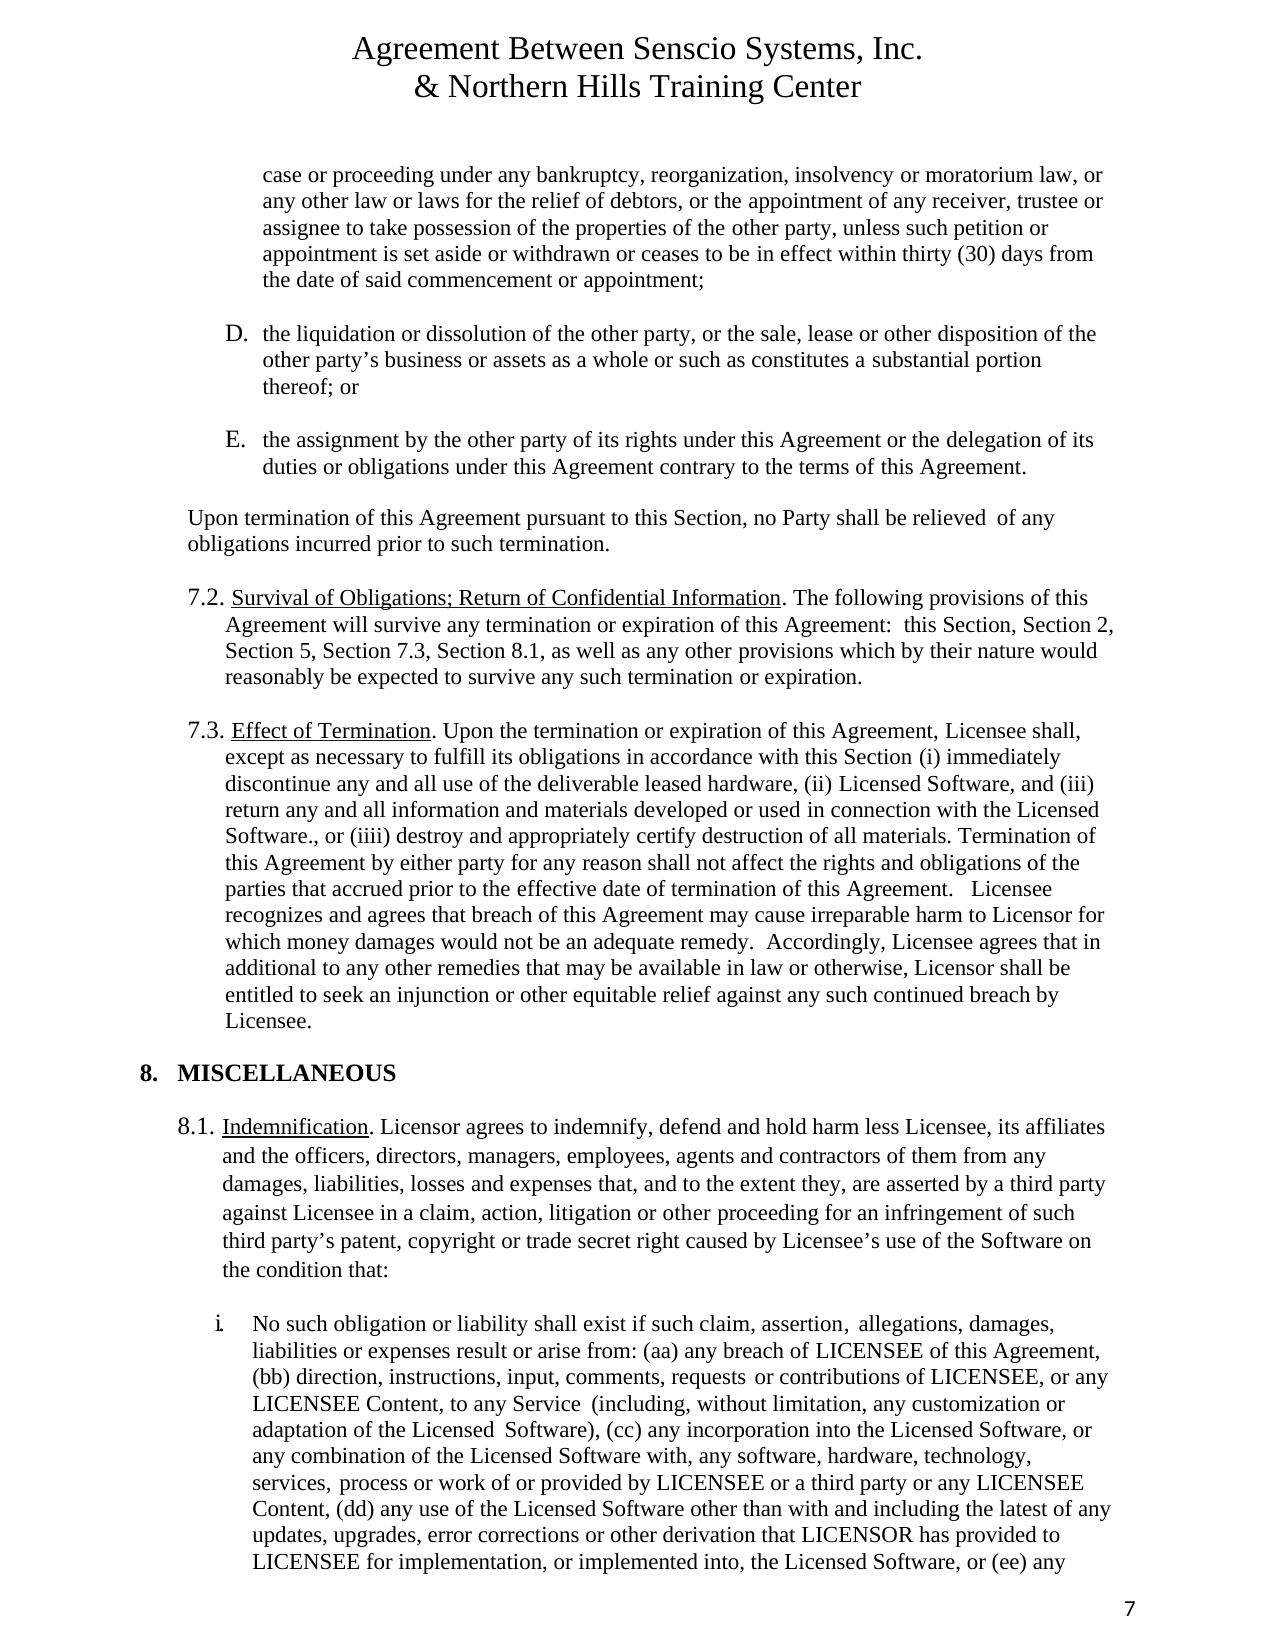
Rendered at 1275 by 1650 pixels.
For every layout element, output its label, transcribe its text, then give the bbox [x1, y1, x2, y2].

list Effect of Termination. Upon the termination or expiration of this Agreement, Licensee shall, except as necessary to fulfill its obligations in accordance with this Section (i) immediately discontinue any and all use of the deliverable leased hardware, (ii) Licensed Software, and (iii) return any and all information and materials developed or used in connection with the Licensed Software., or (iiii) destroy and appropriately certify destruction of all materials. Termination of this Agreement by either party for any reason shall not affect the rights and obligations of the parties that accrued prior to the effective date of termination of this Agreement. Licensee recognizes and agrees that breach of this Agreement may cause irreparable harm to Licensor for which money damages would not be an adequate remedy. Accordingly, Licensee agrees that in additional to any other remedies that may be available in law or otherwise, Licensor shall be entitled to seek an injunction or other equitable relief against any such continued breach by Licensee. [187, 715, 1114, 1033]
text Upon termination of this Agreement pursuant to this Section, no Party shall be relieved of any obligations incurred prior to such termination. [187, 504, 1119, 557]
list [225, 161, 1119, 293]
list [214, 1308, 1114, 1574]
subtitle MISCELLANEOUS [139, 1058, 1119, 1087]
list the liquidation or dissolution of the other party, or the sale, lease or other disposition of the other party’s business or assets as a whole or such as constitutes a substantial portion thereof; or [225, 318, 1107, 399]
list the assignment by the other party of its rights under this Agreement or the delegation of its duties or obligations under this Agreement contrary to the terms of this Agreement. [225, 424, 1111, 479]
list Survival of Obligations; Return of Confidential Information. The following provisions of this Agreement will survive any termination or expiration of this Agreement: this Section, Section 2, Section 5, Section 7.3, Section 8.1, as well as any other provisions which by their nature would reasonably be expected to survive any such termination or expiration. [187, 582, 1122, 690]
subtitle Indemnification. Licensor agrees to indemnify, defend and hold harm less Licensee, its affiliates and the officers, directors, managers, employees, agents and contractors of them from any damages, liabilities, losses and expenses that, and to the extent they, are asserted by a third party against Licensee in a claim, action, litigation or other proceeding for an infringement of such third party’s patent, copyright or trade secret right caused by Licensee’s use of the Software on the condition that: [177, 1112, 1119, 1283]
